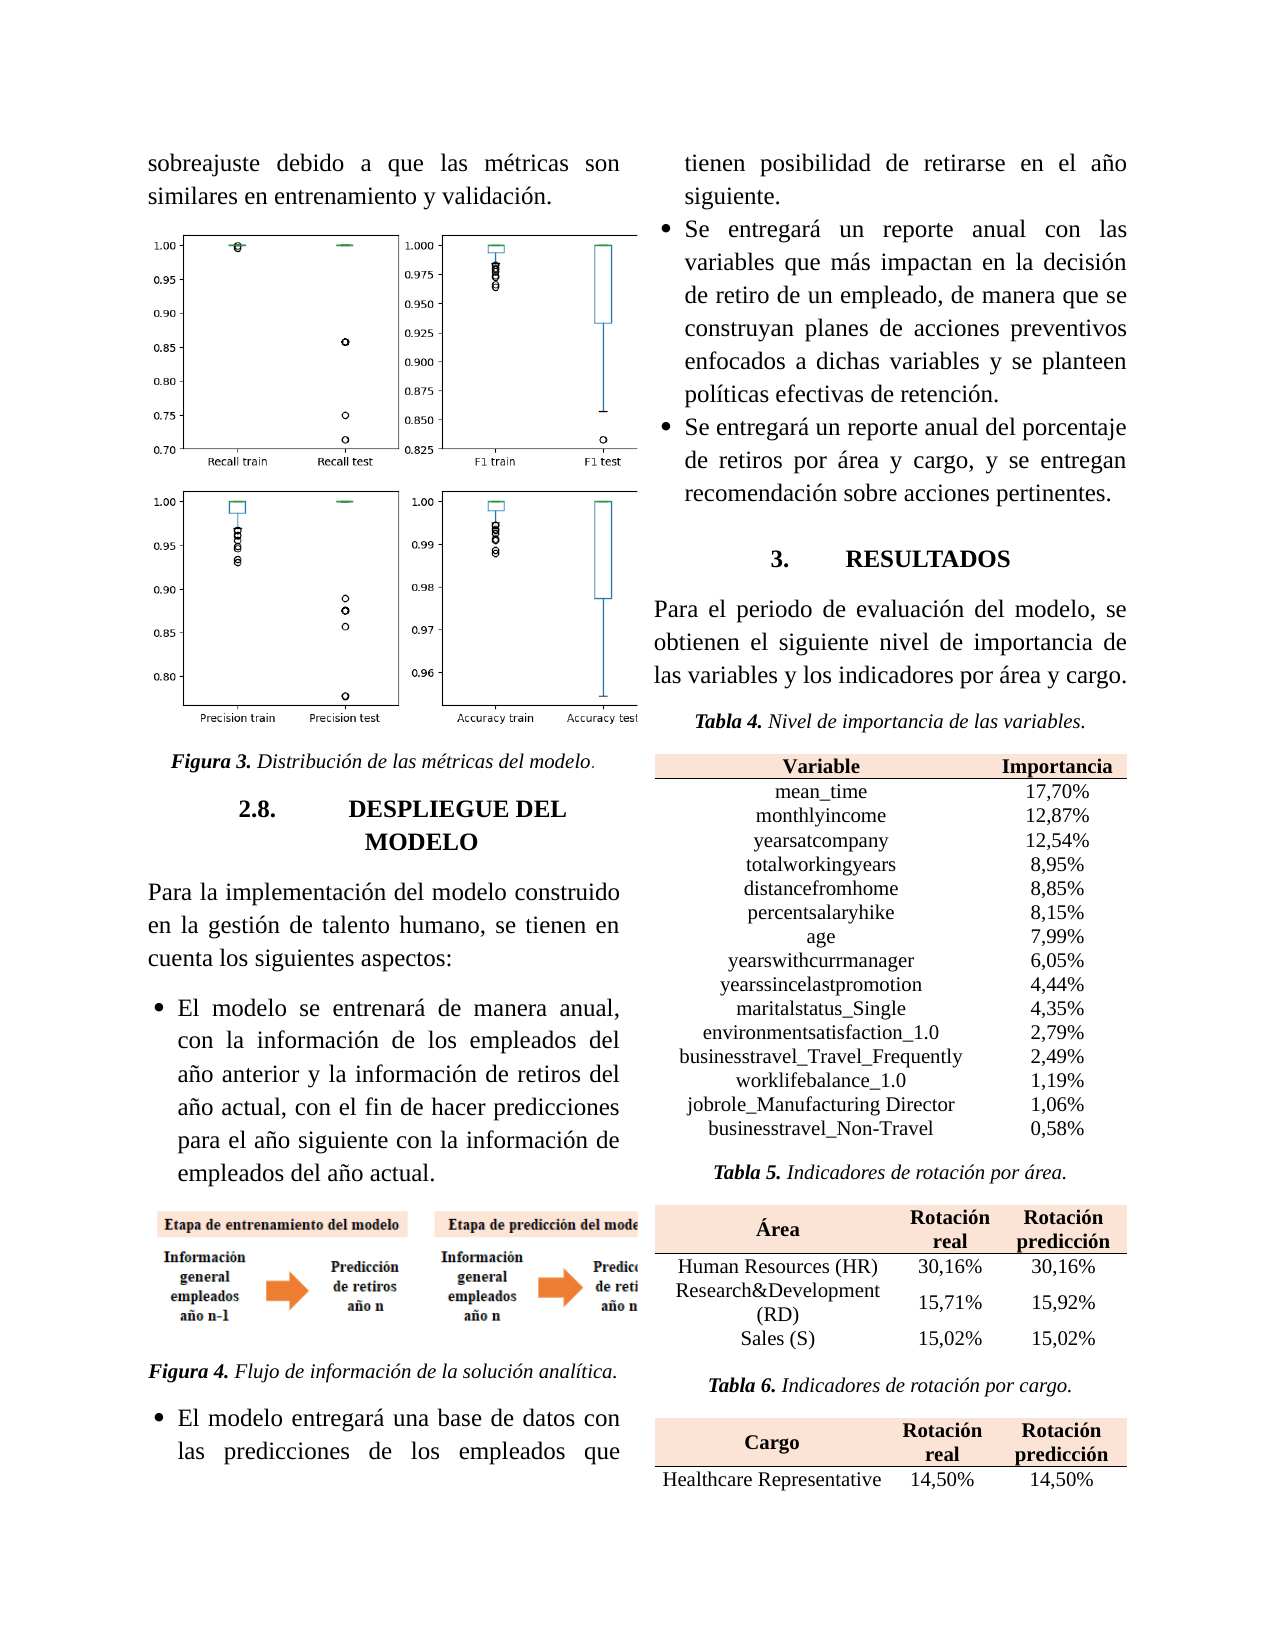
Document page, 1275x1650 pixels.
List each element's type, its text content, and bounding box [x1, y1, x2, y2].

list Se entregará un reporte anual del porcentaje de retiros por área y cargo, y se entregan recomendación sobre acciones pertinentes. [662, 412, 1127, 507]
table_header Rotación real [889, 1418, 995, 1466]
table_cell 17,70% [987, 779, 1127, 803]
picture [154, 1207, 638, 1338]
table_header Rotación real [901, 1205, 999, 1253]
table_cell 15,02% [999, 1326, 1127, 1350]
table_cell 12,54% [987, 828, 1127, 852]
table_cell Research&Development (RD) [655, 1278, 901, 1326]
table_cell 12,87% [987, 804, 1127, 827]
list Se entregará un reporte anual con las variables que más impactan en la decisión de retiro de un empleado, de manera que se construyan planes de acciones preventivos enfocados a dichas variables y se planteen políticas efectivas de retención. [662, 214, 1127, 408]
table_cell 6,05% [987, 948, 1127, 972]
table_header Variable [655, 754, 987, 778]
table_cell yearssincelastpromotion [655, 972, 987, 996]
table_cell 4,44% [987, 972, 1127, 996]
table_cell mean_time [655, 779, 987, 803]
table_cell jobrole_Manufacturing Director [655, 1092, 987, 1116]
table_cell 8,85% [987, 876, 1127, 900]
table_cell 2,79% [987, 1020, 1127, 1044]
table_cell 8,95% [987, 852, 1127, 876]
table_cell 30,16% [901, 1254, 999, 1278]
text Tabla 5. Indicadores de rotación por área. [655, 1160, 1127, 1184]
table_cell 2,49% [987, 1044, 1127, 1068]
table_cell 0,58% [987, 1116, 1127, 1140]
table_cell 1,19% [987, 1068, 1127, 1092]
table_cell age [655, 924, 987, 948]
list RESULTADOS [654, 544, 1127, 573]
list El modelo se entrenará de manera anual, con la información de los empleados del año anterior y la información de retiros del año actual, con el fin de hacer predicciones para el año siguiente con la información de empleados del año actual. [154, 993, 620, 1186]
list DESPLIEGUE DEL MODELO [185, 794, 620, 856]
table_cell 1,06% [987, 1092, 1127, 1116]
table_cell totalworkingyears [655, 852, 987, 876]
text Figura 3. Distribución de las métricas del modelo. [148, 749, 620, 773]
table_cell 7,99% [987, 924, 1127, 948]
text Para el periodo de evaluación del modelo, se obtienen el siguiente nivel de importancia de las variables y los indicadores por área y cargo. [654, 594, 1127, 688]
list El modelo entregará una base de datos con las predicciones de los empleados que tienen posibilidad de retirarse en el año siguiente. [662, 148, 1127, 209]
text Tabla 4. Nivel de importancia de las variables. [655, 709, 1127, 733]
table_cell businesstravel_Travel_Frequently [655, 1044, 987, 1068]
table_cell monthlyincome [655, 804, 987, 827]
table_header Área [655, 1205, 901, 1253]
table_cell distancefromhome [655, 876, 987, 900]
table_header Importancia [987, 754, 1127, 778]
table_cell environmentsatisfaction_1.0 [655, 1020, 987, 1044]
table_cell percentsalaryhike [655, 900, 987, 924]
table_cell maritalstatus_Single [655, 996, 987, 1020]
table_cell 14,50% [889, 1467, 995, 1491]
table_cell 14,50% [995, 1467, 1127, 1491]
text Para la implementación del modelo construido en la gestión de talento humano, se tienen en cuenta los siguientes aspectos: [148, 877, 620, 972]
table_cell worklifebalance_1.0 [655, 1068, 987, 1092]
table_cell yearswithcurrmanager [655, 948, 987, 972]
table_cell 15,71% [901, 1278, 999, 1326]
table_header Rotación predicción [999, 1205, 1127, 1253]
text Tabla 6. Indicadores de rotación por cargo. [655, 1373, 1127, 1397]
table_cell Healthcare Representative [655, 1467, 889, 1491]
table_header Rotación predicción [995, 1418, 1127, 1466]
table_cell 15,92% [999, 1278, 1127, 1326]
table_cell 4,35% [987, 996, 1127, 1020]
table_cell 8,15% [987, 900, 1127, 924]
table_cell 30,16% [999, 1254, 1127, 1278]
list El modelo entregará una base de datos con las predicciones de los empleados que tienen posibilidad de retirarse en el año siguiente. [154, 1403, 620, 1465]
picture [147, 230, 638, 729]
table_header Cargo [655, 1418, 889, 1466]
table_cell Human Resources (HR) [655, 1254, 901, 1278]
table_cell Sales (S) [655, 1326, 901, 1350]
table_cell businesstravel_Non-Travel [655, 1116, 987, 1140]
table_cell yearsatcompany [655, 828, 987, 852]
text Figura 4. Flujo de información de la solución analítica. [148, 1358, 620, 1383]
table_cell 15,02% [901, 1326, 999, 1350]
